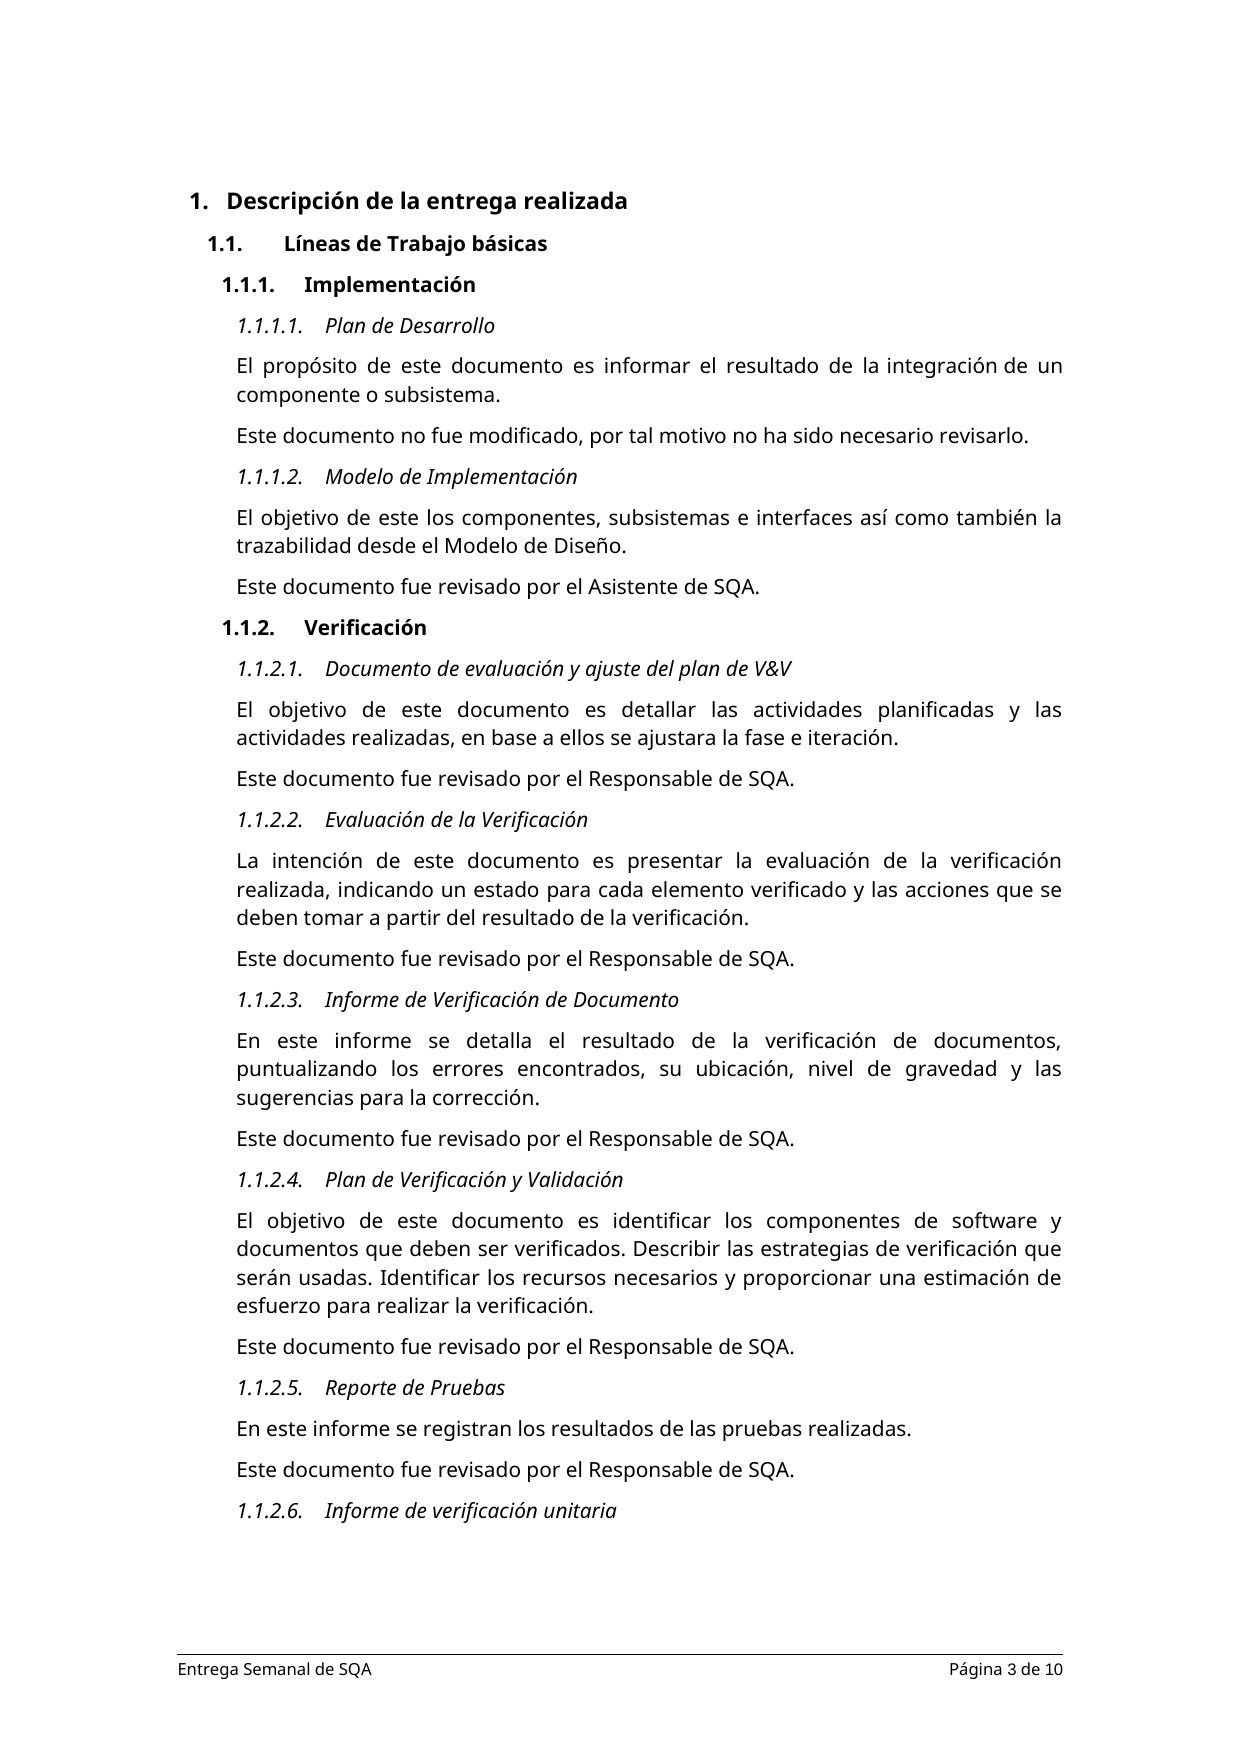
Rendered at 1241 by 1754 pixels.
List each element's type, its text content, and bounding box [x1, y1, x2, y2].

text El propósito de este documento es informar el resultado de la integración de un componente o subsistema. [236, 352, 1063, 408]
text La intención de este documento es presentar la evaluación de la verificación realizada, indicando un estado para cada elemento verificado y las acciones que se deben tomar a partir del resultado de la verificación. [236, 846, 1063, 932]
text El objetivo de este documento es identificar los componentes de software y documentos que deben ser verificados. Describir las estrategias de verificación que serán usadas. Identificar los recursos necesarios y proporcionar una estimación de esfuerzo para realizar la verificación. [236, 1206, 1063, 1319]
text Verificación [221, 613, 1063, 642]
text En este informe se registran los resultados de las pruebas realizadas. [236, 1414, 1063, 1442]
text Implementación [221, 270, 1063, 298]
text Este documento fue revisado por el Asistente de SQA. [236, 572, 1063, 601]
text El objetivo de este los componentes, subsistemas e interfaces así como también la trazabilidad desde el Modelo de Diseño. [236, 503, 1063, 560]
text Plan de Verificación y Validación [236, 1165, 1063, 1193]
text Informe de verificación unitaria [236, 1496, 1063, 1524]
text Plan de Desarrollo [236, 311, 1063, 339]
text Este documento fue revisado por el Responsable de SQA. [236, 764, 1063, 793]
text En este informe se detalla el resultado de la verificación de documentos, puntualizando los errores encontrados, su ubicación, nivel de gravedad y las sugerencias para la corrección. [236, 1026, 1063, 1111]
text Reporte de Pruebas [236, 1373, 1063, 1401]
text Este documento fue revisado por el Responsable de SQA. [236, 944, 1063, 973]
text Modelo de Implementación [236, 462, 1063, 490]
text Líneas de Trabajo básicas [207, 229, 1063, 257]
text Este documento no fue modificado, por tal motivo no ha sido necesario revisarlo. [236, 421, 1063, 449]
text Este documento fue revisado por el Responsable de SQA. [236, 1455, 1063, 1483]
text Evaluación de la Verificación [236, 805, 1063, 834]
text El objetivo de este documento es detallar las actividades planificadas y las actividades realizadas, en base a ellos se ajustara la fase e iteración. [236, 695, 1063, 752]
text Documento de evaluación y ajuste del plan de V&V [236, 654, 1063, 683]
text Este documento fue revisado por el Responsable de SQA. [236, 1332, 1063, 1360]
text Informe de Verificación de Documento [236, 985, 1063, 1013]
text Este documento fue revisado por el Responsable de SQA. [236, 1124, 1063, 1152]
subtitle Descripción de la entrega realizada [189, 185, 1063, 216]
